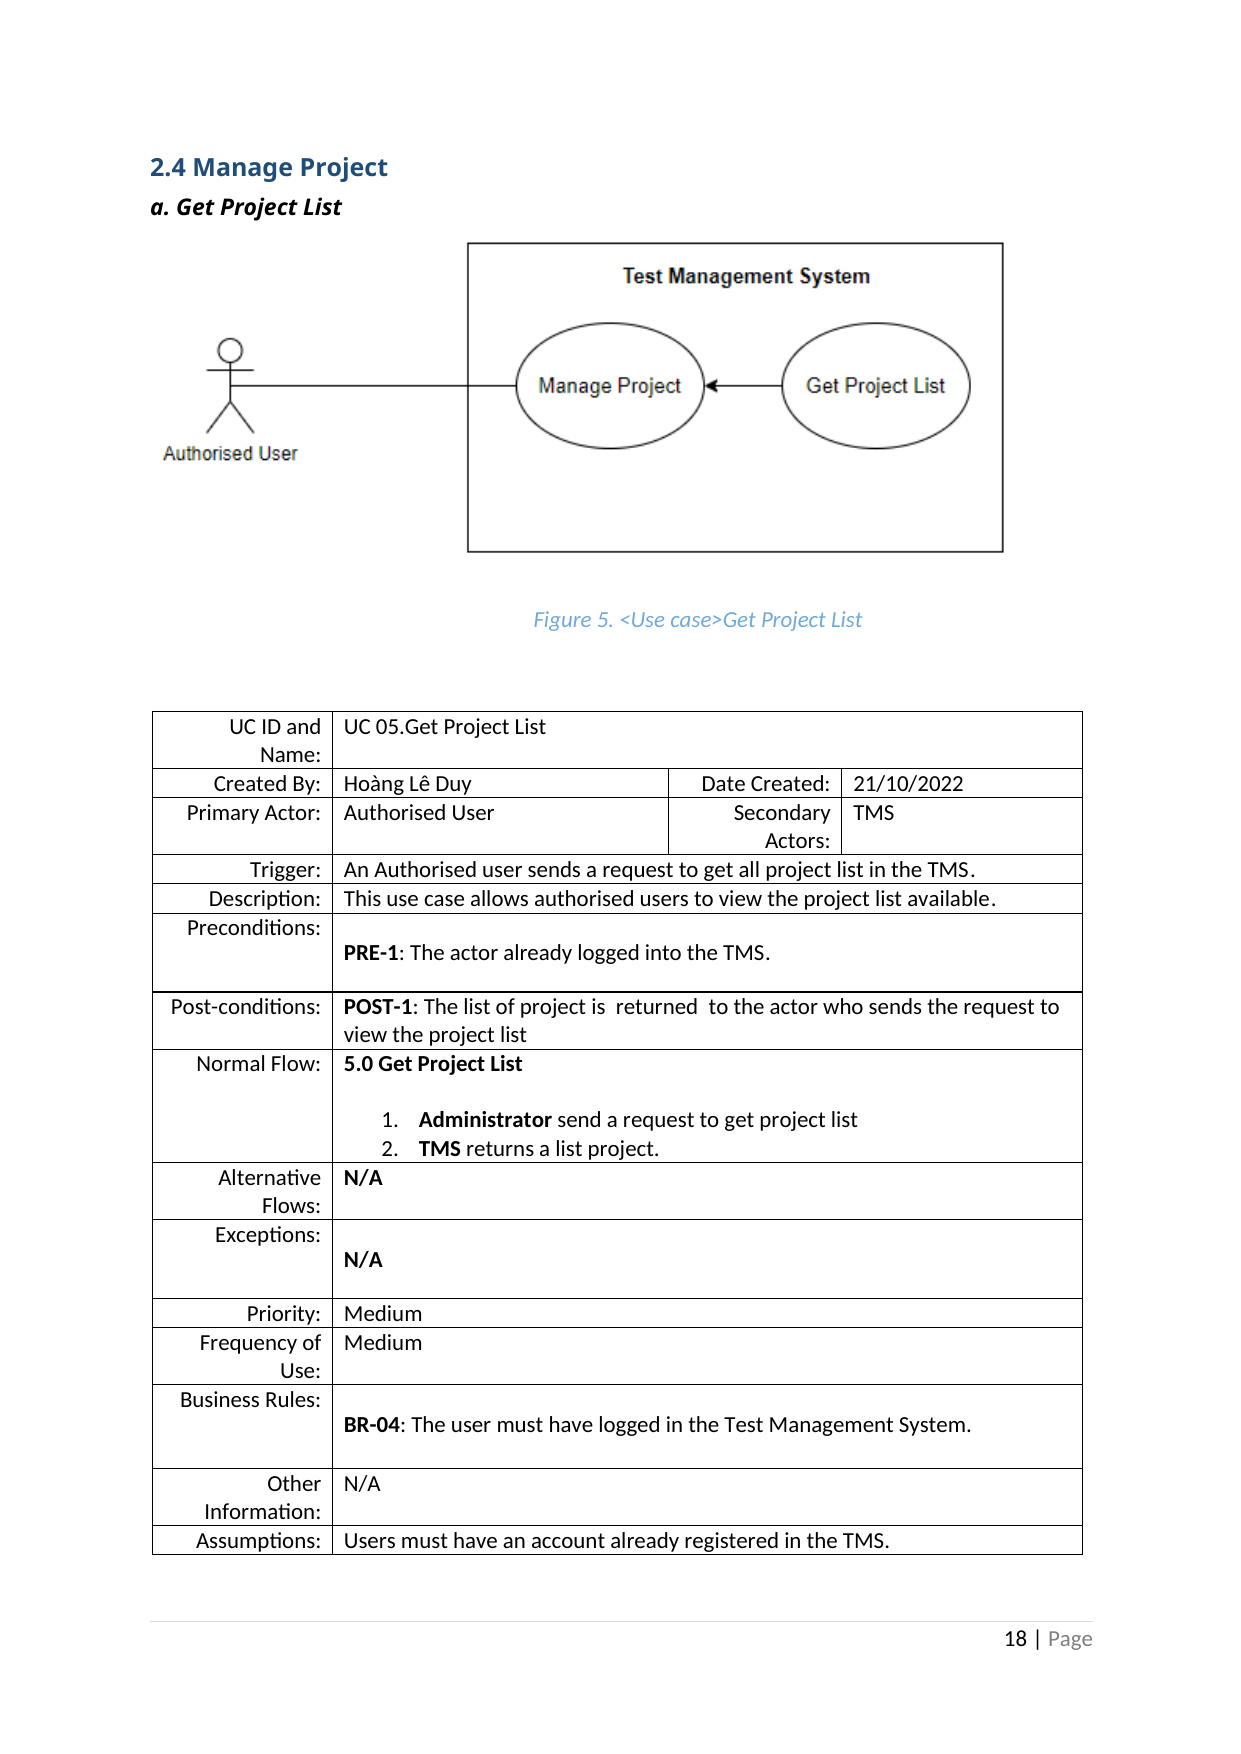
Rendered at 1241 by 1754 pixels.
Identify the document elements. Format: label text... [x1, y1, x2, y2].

table_cell Other Information: [153, 1469, 332, 1525]
table_cell Preconditions: [153, 914, 332, 991]
table_cell Exceptions: [153, 1220, 332, 1298]
table_cell BR-04: The user must have logged in the Test Management System. [333, 1385, 1082, 1468]
table_cell Created By: [153, 769, 332, 797]
text Figure 5. <Use case>Get Project List [525, 605, 1093, 633]
table_cell Authorised User [333, 798, 668, 854]
table_cell Date Created: [669, 769, 841, 797]
table_cell Priority: [153, 1299, 332, 1327]
table_cell Medium [333, 1299, 1082, 1327]
table_cell Users must have an account already registered in the TMS. [333, 1526, 1082, 1554]
table_header UC ID and Name: [153, 712, 332, 768]
table_cell N/A [333, 1220, 1082, 1298]
table_cell Primary Actor: [153, 798, 332, 854]
table_cell 5.0 Get Project List Administrator send a request to get project list TMS returns a list project. [333, 1050, 1082, 1162]
table_cell Frequency of Use: [153, 1328, 332, 1384]
table_cell Alternative Flows: [153, 1163, 332, 1219]
table_cell TMS [842, 798, 1082, 854]
table_cell 21/10/2022 [842, 769, 1082, 797]
table_cell Description: [153, 884, 332, 912]
table_cell Post-conditions: [153, 993, 332, 1048]
table_cell POST-1: The list of project is returned to the actor who sends the request to view the project list [333, 993, 1082, 1048]
picture [150, 224, 1032, 578]
table_cell This use case allows authorised users to view the project list available. [333, 884, 1082, 912]
table_cell N/A [333, 1163, 1082, 1219]
table_cell PRE-1: The actor already logged into the TMS. [333, 914, 1082, 991]
subtitle 2.4 Manage Project [150, 150, 1093, 184]
table_cell Secondary Actors: [669, 798, 841, 854]
subtitle a. Get Project List [150, 191, 1093, 222]
table_cell An Authorised user sends a request to get all project list in the TMS. [333, 855, 1082, 883]
table_cell N/A [333, 1469, 1082, 1525]
table_cell Business Rules: [153, 1385, 332, 1468]
table_cell Hoàng Lê Duy [333, 769, 668, 797]
table_cell Medium [333, 1328, 1082, 1384]
table_header UC 05.Get Project List [333, 712, 1082, 768]
table_cell Normal Flow: [153, 1050, 332, 1162]
table_cell Trigger: [153, 855, 332, 883]
table_cell Assumptions: [153, 1526, 332, 1554]
